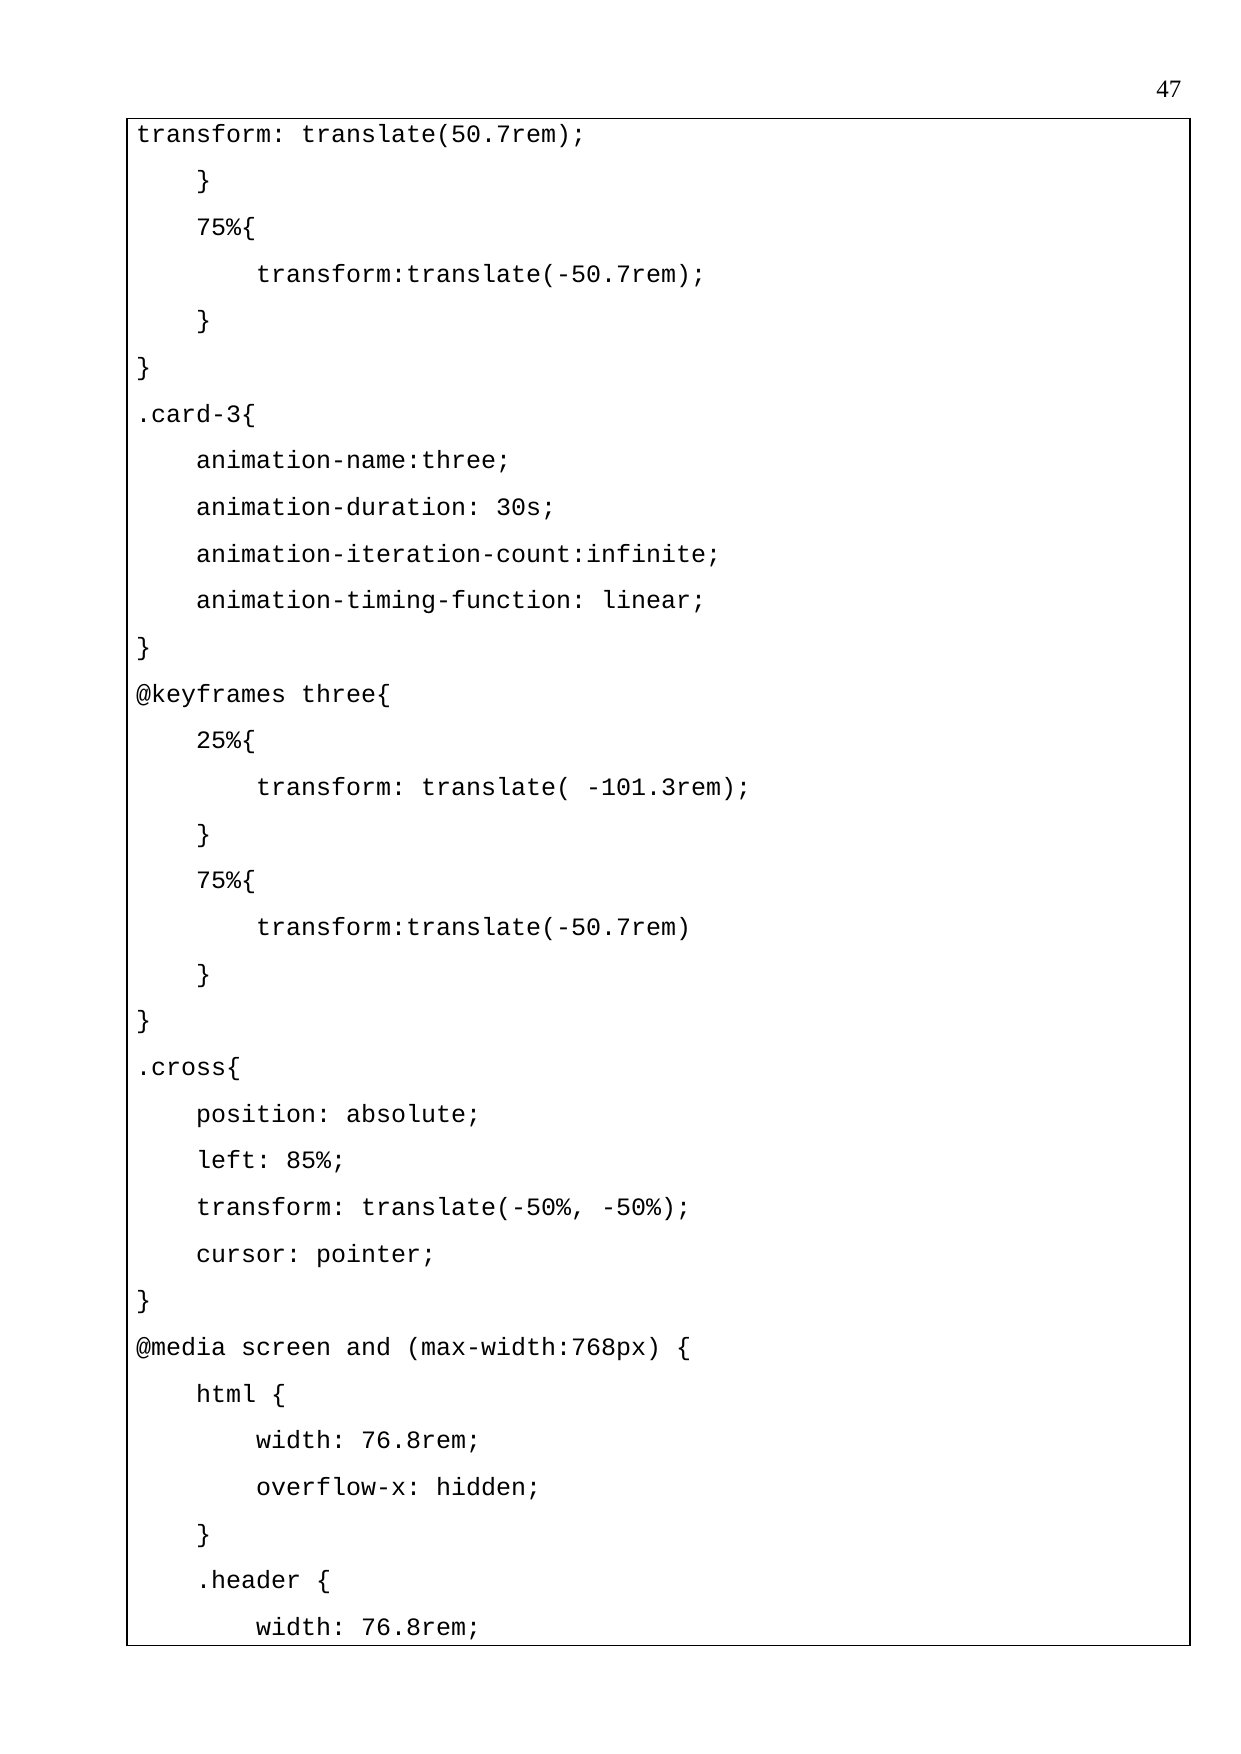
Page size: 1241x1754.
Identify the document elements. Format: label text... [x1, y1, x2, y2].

text 75%{ [128, 211, 1189, 243]
text animation-name:three; [128, 445, 1189, 476]
text transform: translate( -101.3rem); [128, 771, 1189, 803]
text } [128, 165, 1189, 196]
text transform:translate(-50.7rem); [128, 258, 1189, 289]
text 25%{ [128, 725, 1189, 756]
text .header { [128, 1565, 1189, 1596]
text } [128, 351, 1189, 383]
text animation-timing-function: linear; [128, 585, 1189, 616]
text } [128, 1005, 1189, 1036]
text width: 76.8rem; [128, 1425, 1189, 1456]
text } [128, 1285, 1189, 1316]
text .card-3{ [128, 398, 1189, 429]
text overflow-x: hidden; [128, 1471, 1189, 1503]
text @keyframes three{ [128, 678, 1189, 709]
text } [128, 1518, 1189, 1549]
text } [128, 305, 1189, 336]
text transform: translate(-50%, -50%); [128, 1191, 1189, 1223]
text html { [128, 1378, 1189, 1409]
text animation-duration: 30s; [128, 491, 1189, 523]
text } [128, 958, 1189, 989]
text left: 85%; [128, 1145, 1189, 1176]
text } [128, 818, 1189, 849]
text transform:translate(-50.7rem) [128, 911, 1189, 943]
text @media screen and (max-width:768px) { [128, 1331, 1189, 1363]
text transform: translate(50.7rem); [128, 119, 1189, 149]
text 75%{ [128, 865, 1189, 896]
text width: 76.8rem; [128, 1611, 1189, 1645]
text animation-iteration-count:infinite; [128, 538, 1189, 569]
text .cross{ [128, 1051, 1189, 1083]
text position: absolute; [128, 1098, 1189, 1129]
text } [128, 631, 1189, 663]
text cursor: pointer; [128, 1238, 1189, 1269]
